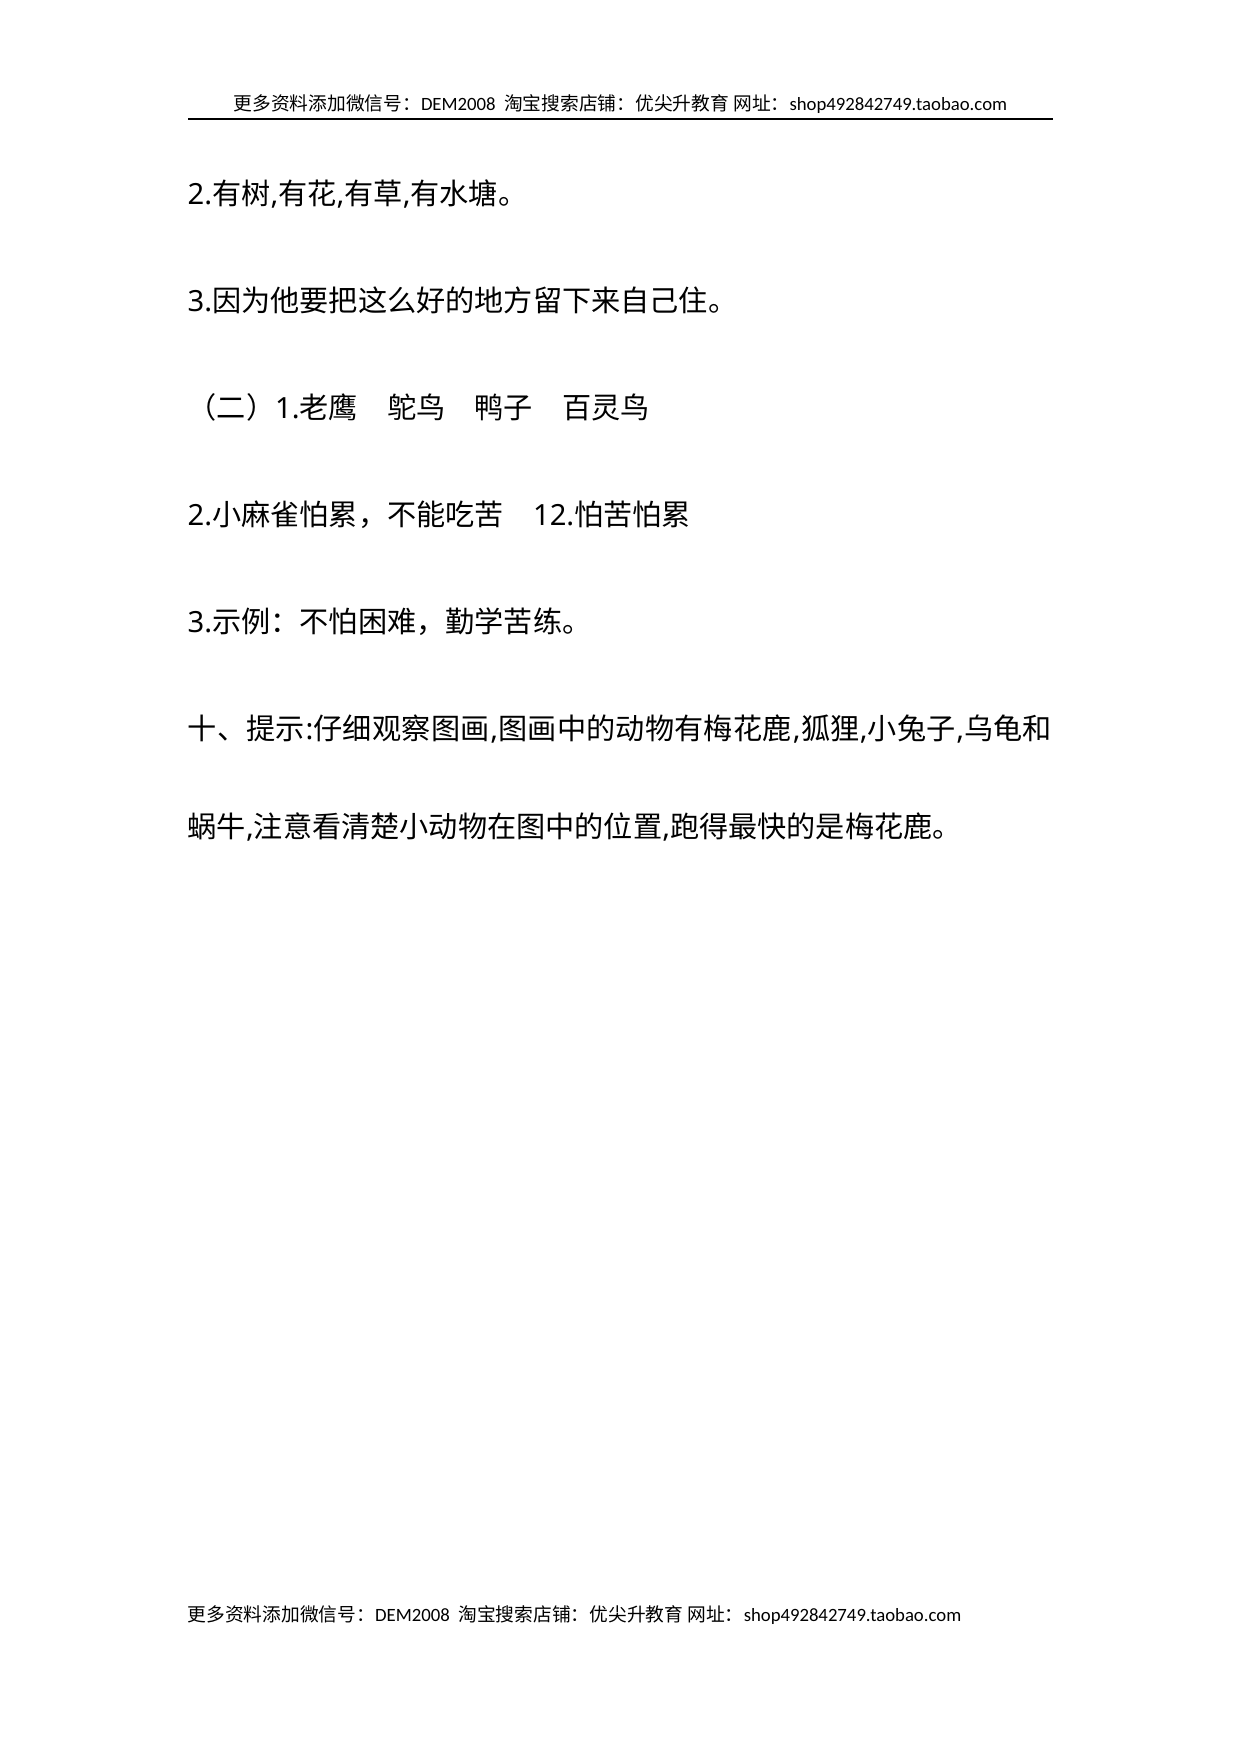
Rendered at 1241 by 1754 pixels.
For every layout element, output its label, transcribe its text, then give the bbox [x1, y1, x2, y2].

text 3.因为他要把这么好的地方留下来自己住。 [187, 267, 1053, 332]
text 2.有树,有花,有草,有水塘。 [187, 160, 1053, 225]
text 2.小麻雀怕累，不能吃苦 12.怕苦怕累 [187, 481, 1053, 546]
text （二）1.老鹰 鸵鸟 鸭子 百灵鸟 [187, 374, 1053, 439]
text 十、提示:仔细观察图画,图画中的动物有梅花鹿,狐狸,小兔子,乌龟和蜗牛,注意看清楚小动物在图中的位置,跑得最快的是梅花鹿。 [187, 694, 1053, 857]
text 3.示例：不怕困难，勤学苦练。 [187, 588, 1053, 653]
